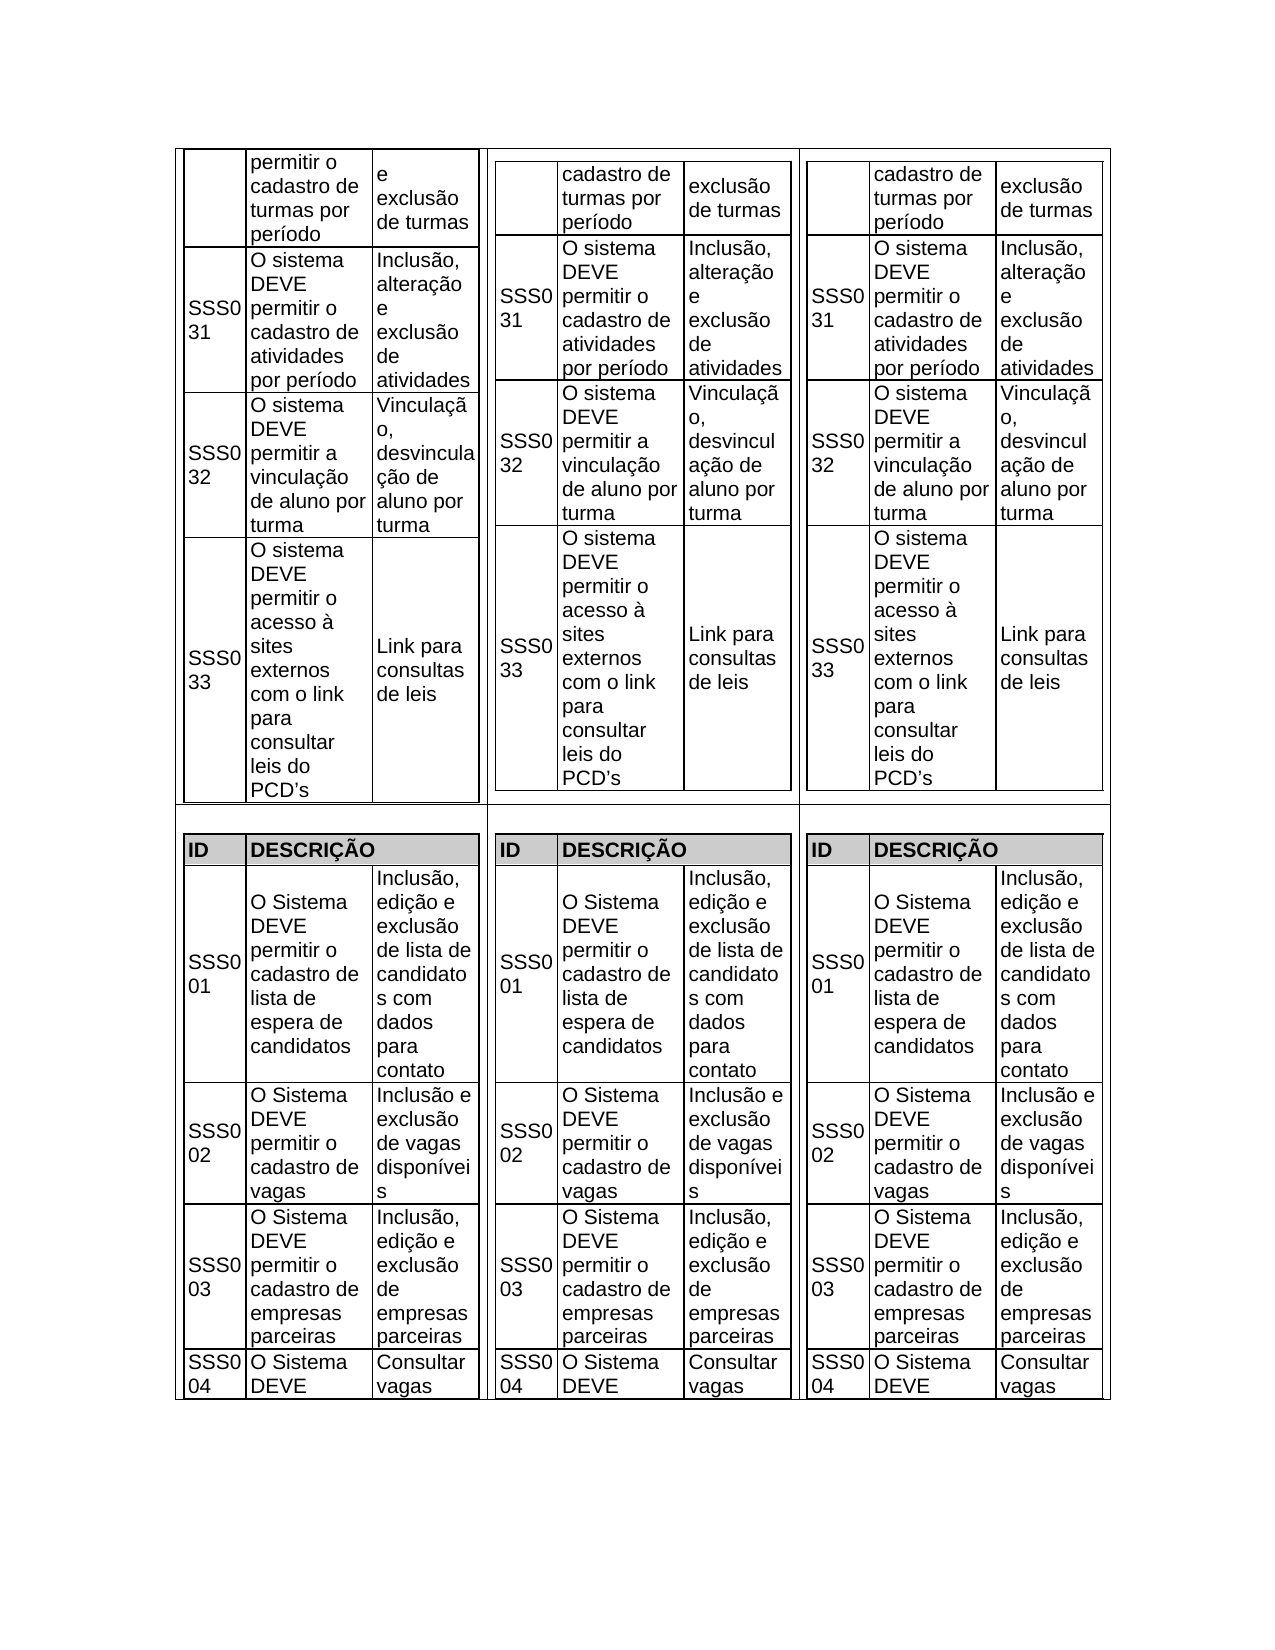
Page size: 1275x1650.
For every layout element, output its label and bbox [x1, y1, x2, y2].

table_cell [176, 805, 487, 1399]
table_cell [488, 805, 799, 1399]
table_cell [185, 248, 245, 392]
table_cell [247, 248, 372, 392]
table_cell [373, 248, 478, 392]
table_cell [185, 393, 245, 537]
table_cell [247, 393, 372, 537]
table_cell [185, 150, 245, 246]
table_cell [176, 149, 183, 803]
table_cell [488, 149, 799, 803]
table_cell [800, 805, 1110, 1399]
table_cell [800, 149, 1110, 803]
table_cell [247, 538, 372, 802]
table_cell [373, 393, 478, 537]
table_cell [373, 150, 478, 246]
table_cell [247, 150, 372, 246]
table_cell [480, 149, 487, 803]
table_cell [185, 538, 245, 802]
table_cell [373, 538, 478, 802]
